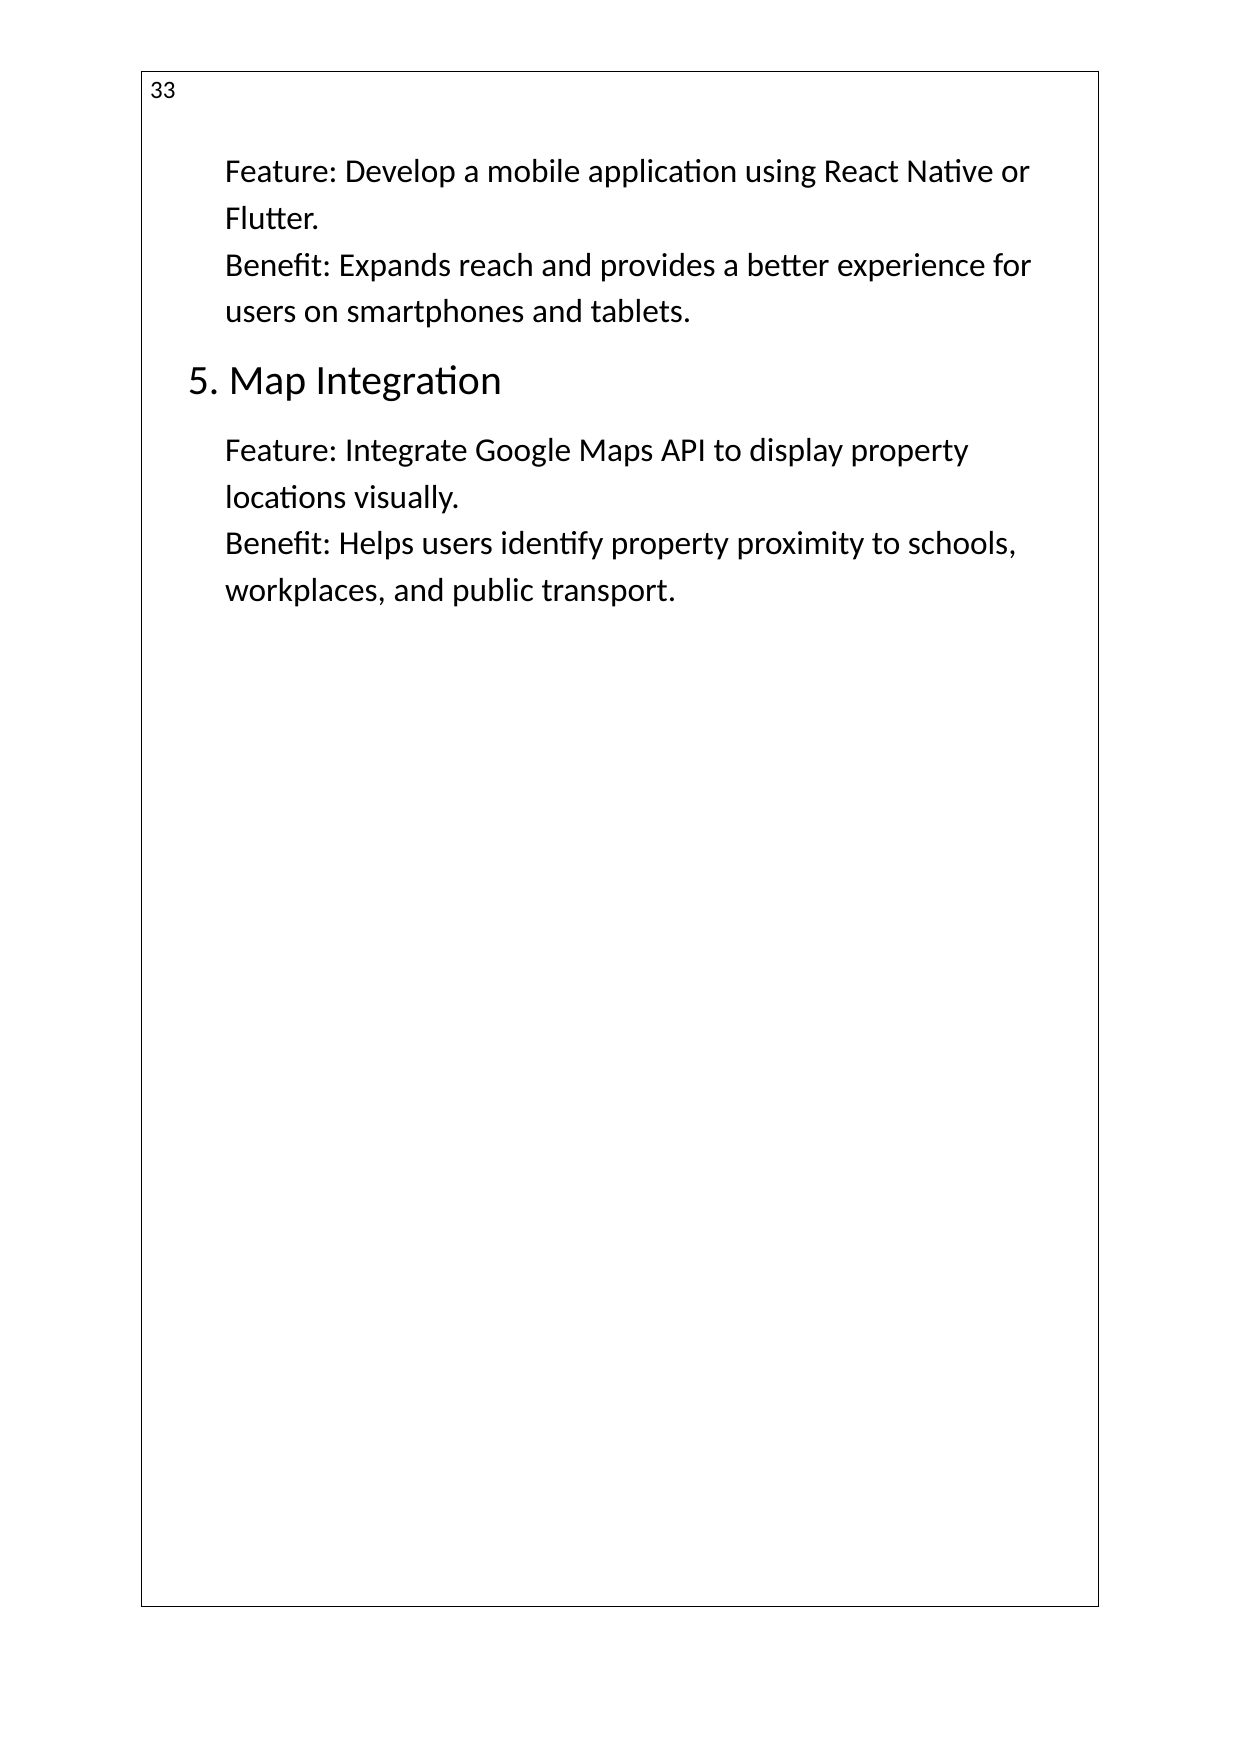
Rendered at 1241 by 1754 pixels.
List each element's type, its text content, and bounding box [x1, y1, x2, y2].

list Feature: Integrate Google Maps API to display property locations visually. [225, 429, 1090, 516]
text 5. Map Integration [150, 354, 1090, 404]
list Benefit: Helps users identify property proximity to schools, workplaces, and public transport. [225, 522, 1090, 610]
list Benefit: Expands reach and provides a better experience for users on smartphones and tablets. [225, 243, 1090, 331]
list Feature: Develop a mobile application using React Native or Flutter. [225, 150, 1090, 237]
